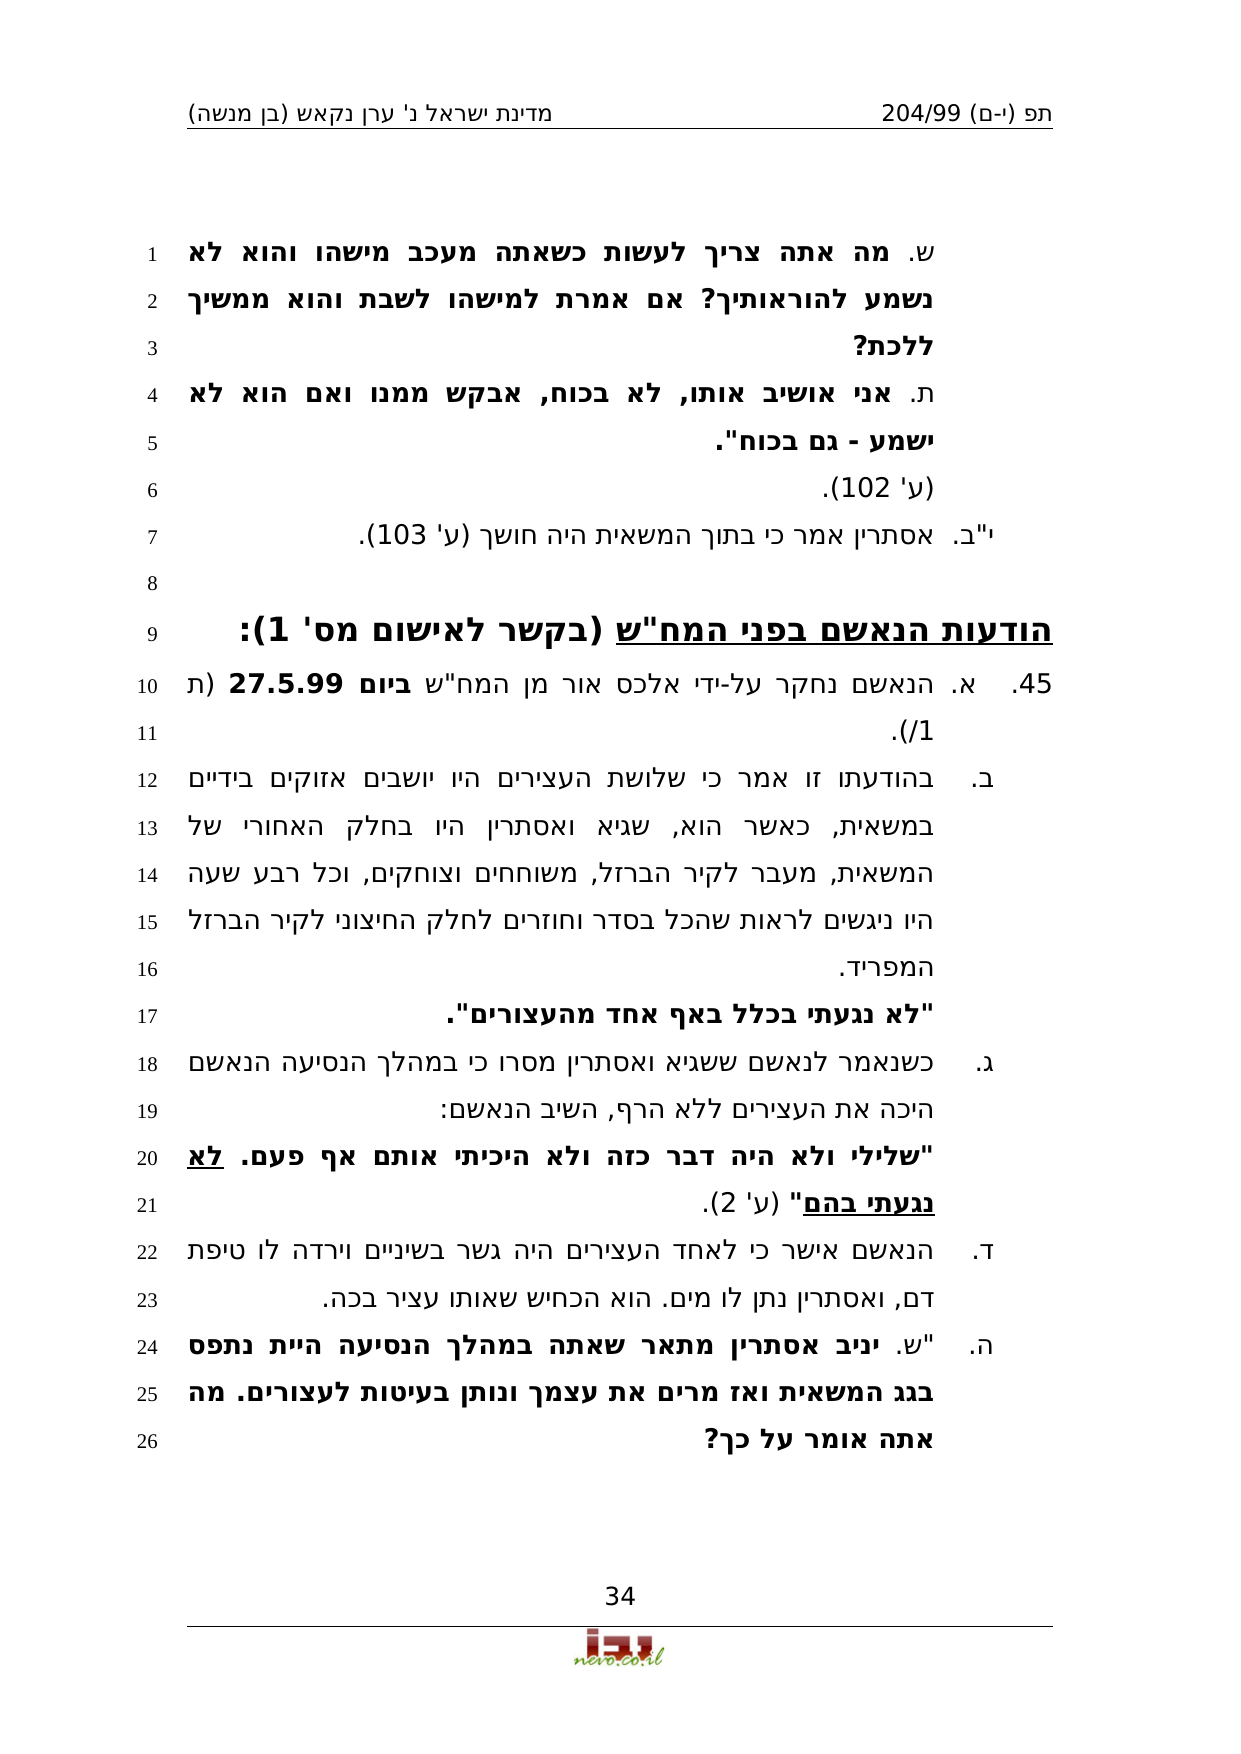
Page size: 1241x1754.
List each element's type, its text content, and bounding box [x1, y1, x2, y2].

text ה. "ש. יניב אסתרין מתאר שאתה במהלך הנסיעה היית נתפס בגג המשאית ואז מרים את עצמך ונותן בעיטות לעצורים. מה אתה אומר על כך? [187, 1329, 994, 1455]
text (ע' 102). [187, 472, 994, 504]
text 45. א. הנאשם נחקר על-ידי אלכס אור מן המח"ש ביום 27.5.99 (ת1/). [187, 668, 1053, 747]
text הודעות הנאשם בפני המח"ש (בקשר לאישום מס' 1): [187, 610, 1053, 649]
text ש. מה אתה צריך לעשות כשאתה מעכב מישהו והוא לא נשמע להוראותיך? אם אמרת למישהו לשבת והוא ממשיך ללכת? [187, 236, 994, 362]
picture [574, 1628, 666, 1667]
text ג. כשנאמר לנאשם ששגיא ואסתרין מסרו כי במהלך הנסיעה הנאשם היכה את העצירים ללא הרף, השיב הנאשם: [187, 1046, 994, 1125]
text ב. בהודעתו זו אמר כי שלושת העצירים היו יושבים אזוקים בידיים במשאית, כאשר הוא, שגיא ואסתרין היו בחלק האחורי של המשאית, מעבר לקיר הברזל, משוחחים וצוחקים, וכל רבע שעה היו ניגשים לראות שהכל בסדר וחוזרים לחלק החיצוני לקיר הברזל המפריד. [187, 763, 994, 983]
text י"ב. אסתרין אמר כי בתוך המשאית היה חושך (ע' 103). [187, 519, 994, 551]
text "שלילי ולא היה דבר כזה ולא היכיתי אותם אף פעם. לא נגעתי בהם" (ע' 2). [187, 1140, 994, 1219]
text "לא נגעתי בכלל באף אחד מהעצורים". [187, 999, 994, 1030]
text ד. הנאשם אישר כי לאחד העצירים היה גשר בשיניים וירדה לו טיפת דם, ואסתרין נתן לו מים. הוא הכחיש שאותו עציר בכה. [187, 1235, 994, 1313]
text ת. אני אושיב אותו, לא בכוח, אבקש ממנו ואם הוא לא ישמע - גם בכוח". [187, 378, 994, 456]
